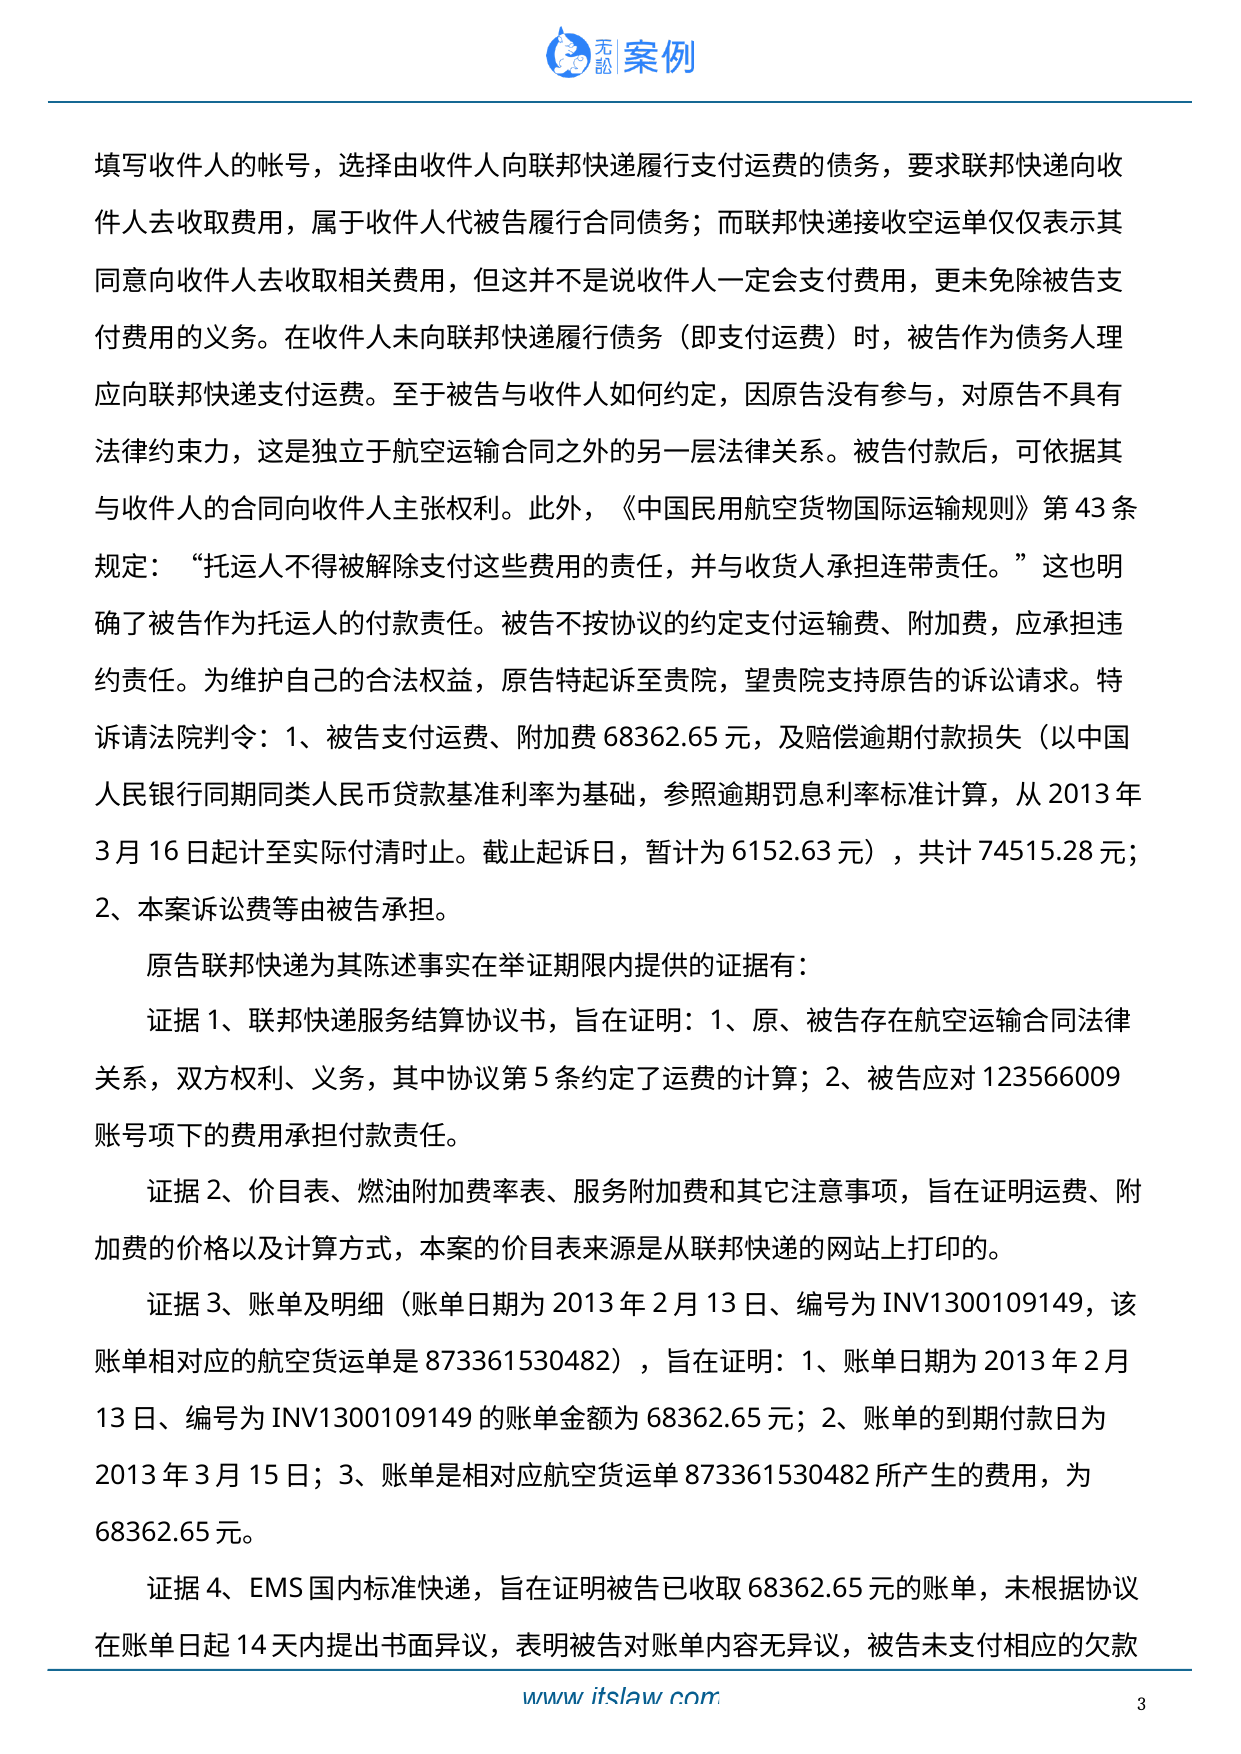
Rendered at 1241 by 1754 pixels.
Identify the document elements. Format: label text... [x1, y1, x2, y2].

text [94, 85, 1146, 929]
text 原告联邦快递为其陈述事实在举证期限内提供的证据有： [94, 941, 1146, 985]
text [94, 1565, 1146, 1666]
picture [546, 26, 694, 78]
text 证据3、账单及明细（账单日期为2013年2月13日、编号为INV1300109149，该账单相对应的航空货运单是873361530482），旨在证明：1、账单日期为2013年2月13日、编号为INV1300109149的账单金额为68362.65元；2、账单的到期付款日为2013年3月15日；3、账单是相对应航空货运单873361530482所产生的费用，为68362.65元。 [94, 1280, 1146, 1553]
text 证据2、价目表、燃油附加费率表、服务附加费和其它注意事项，旨在证明运费、附加费的价格以及计算方式，本案的价目表来源是从联邦快递的网站上打印的。 [94, 1167, 1146, 1268]
picture [523, 1687, 720, 1704]
text 证据1、联邦快递服务结算协议书，旨在证明：1、原、被告存在航空运输合同法律关系，双方权利、义务，其中协议第5条约定了运费的计算；2、被告应对123566009账号项下的费用承担付款责任。 [94, 997, 1146, 1155]
